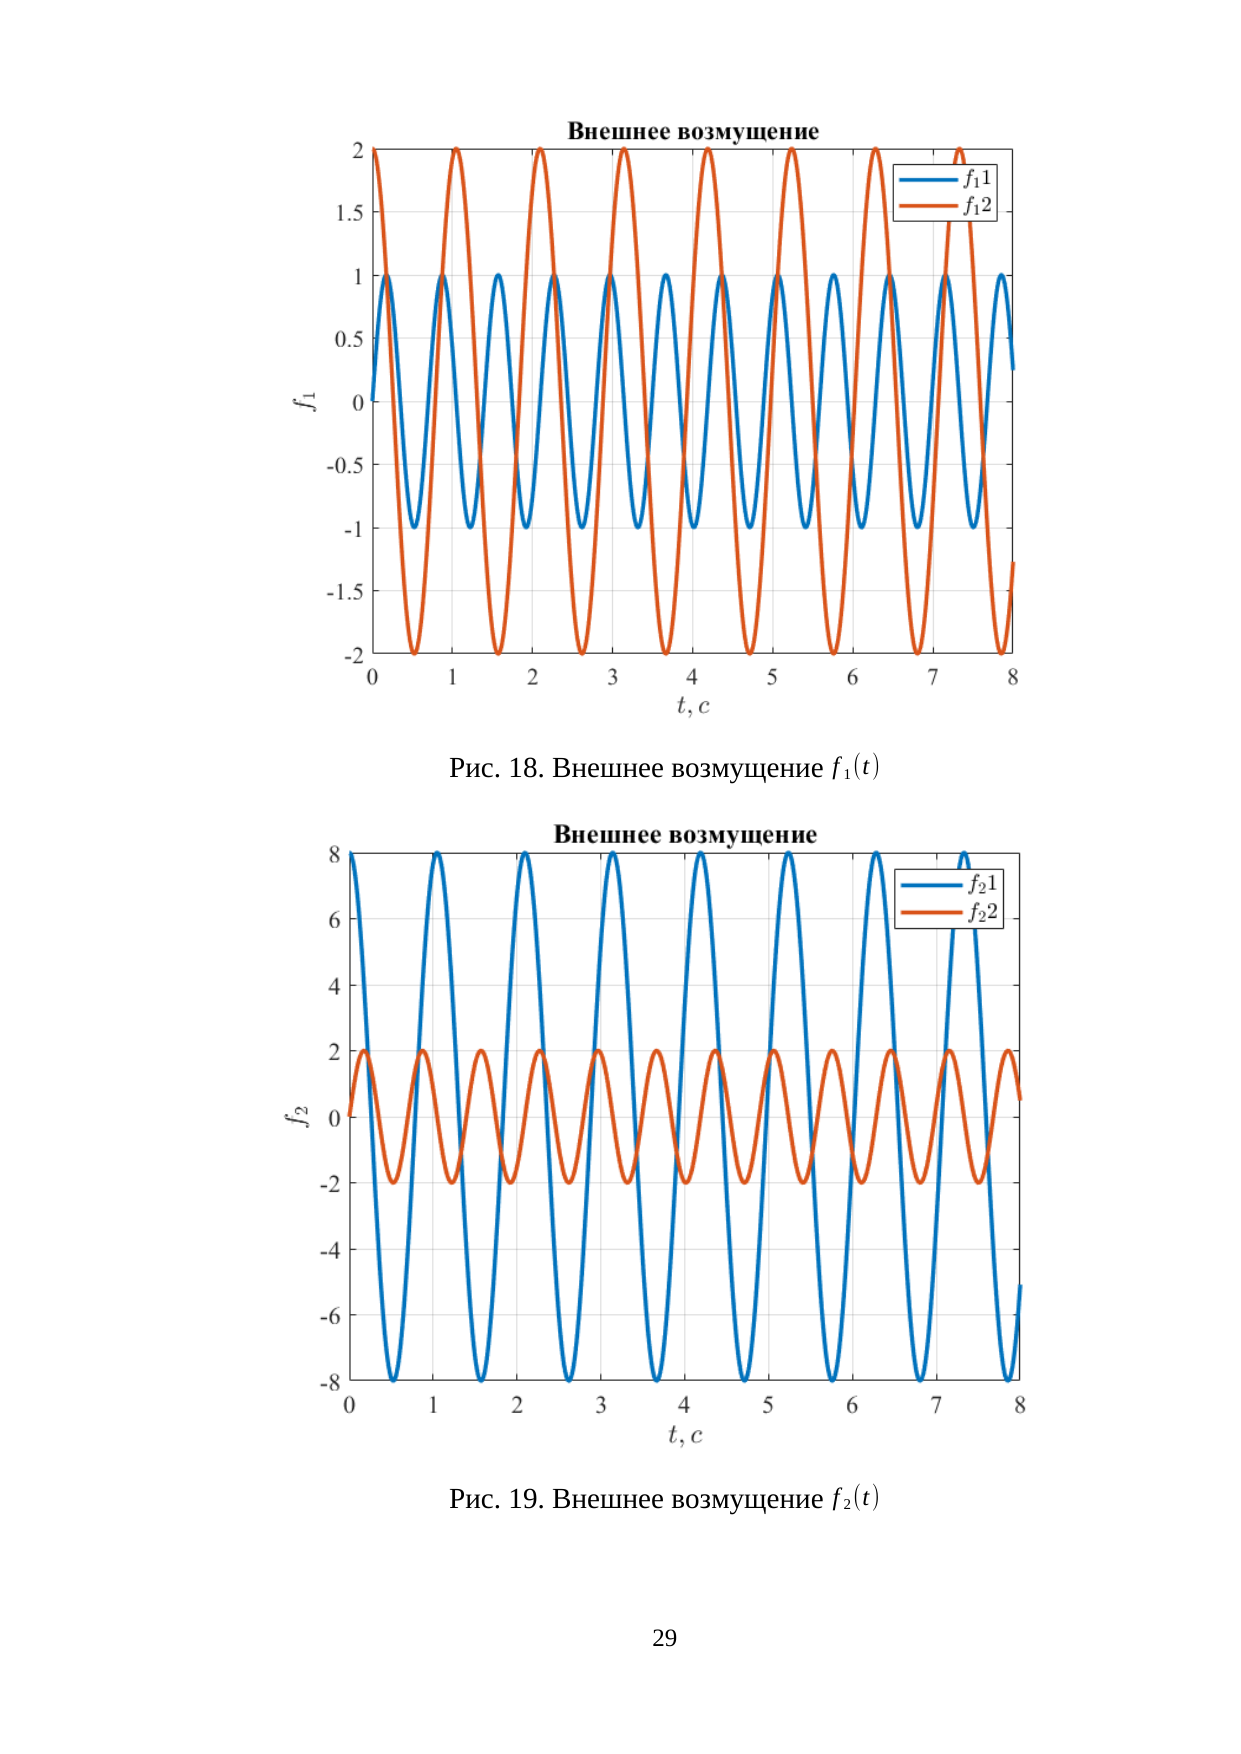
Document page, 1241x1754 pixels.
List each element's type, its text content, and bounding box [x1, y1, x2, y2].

picture [263, 817, 1065, 1450]
picture [284, 118, 1045, 720]
text Рис. 19. Внешнее возмущение [177, 1481, 1152, 1514]
text Рис. 18. Внешнее возмущение [177, 750, 1152, 784]
